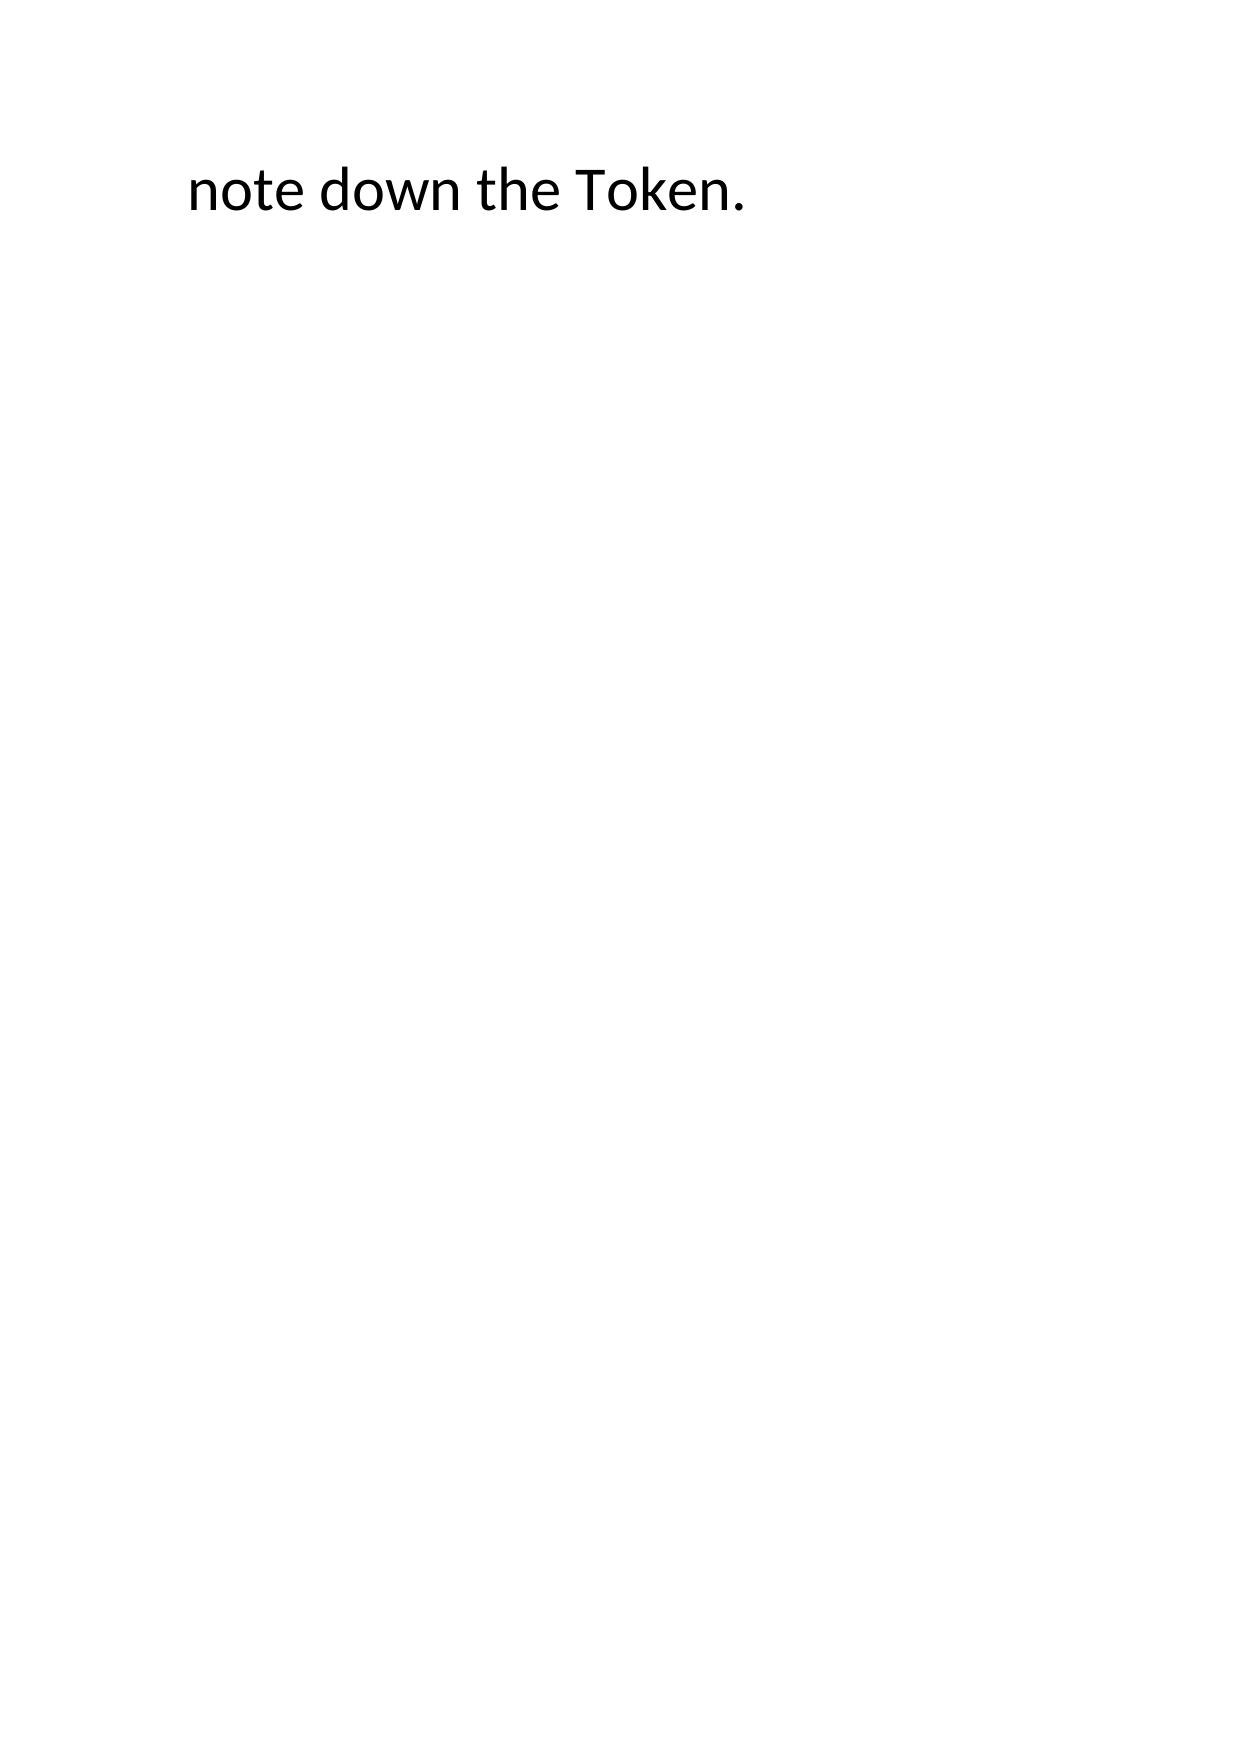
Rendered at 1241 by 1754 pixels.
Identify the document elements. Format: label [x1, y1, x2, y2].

list [187, 150, 1053, 226]
